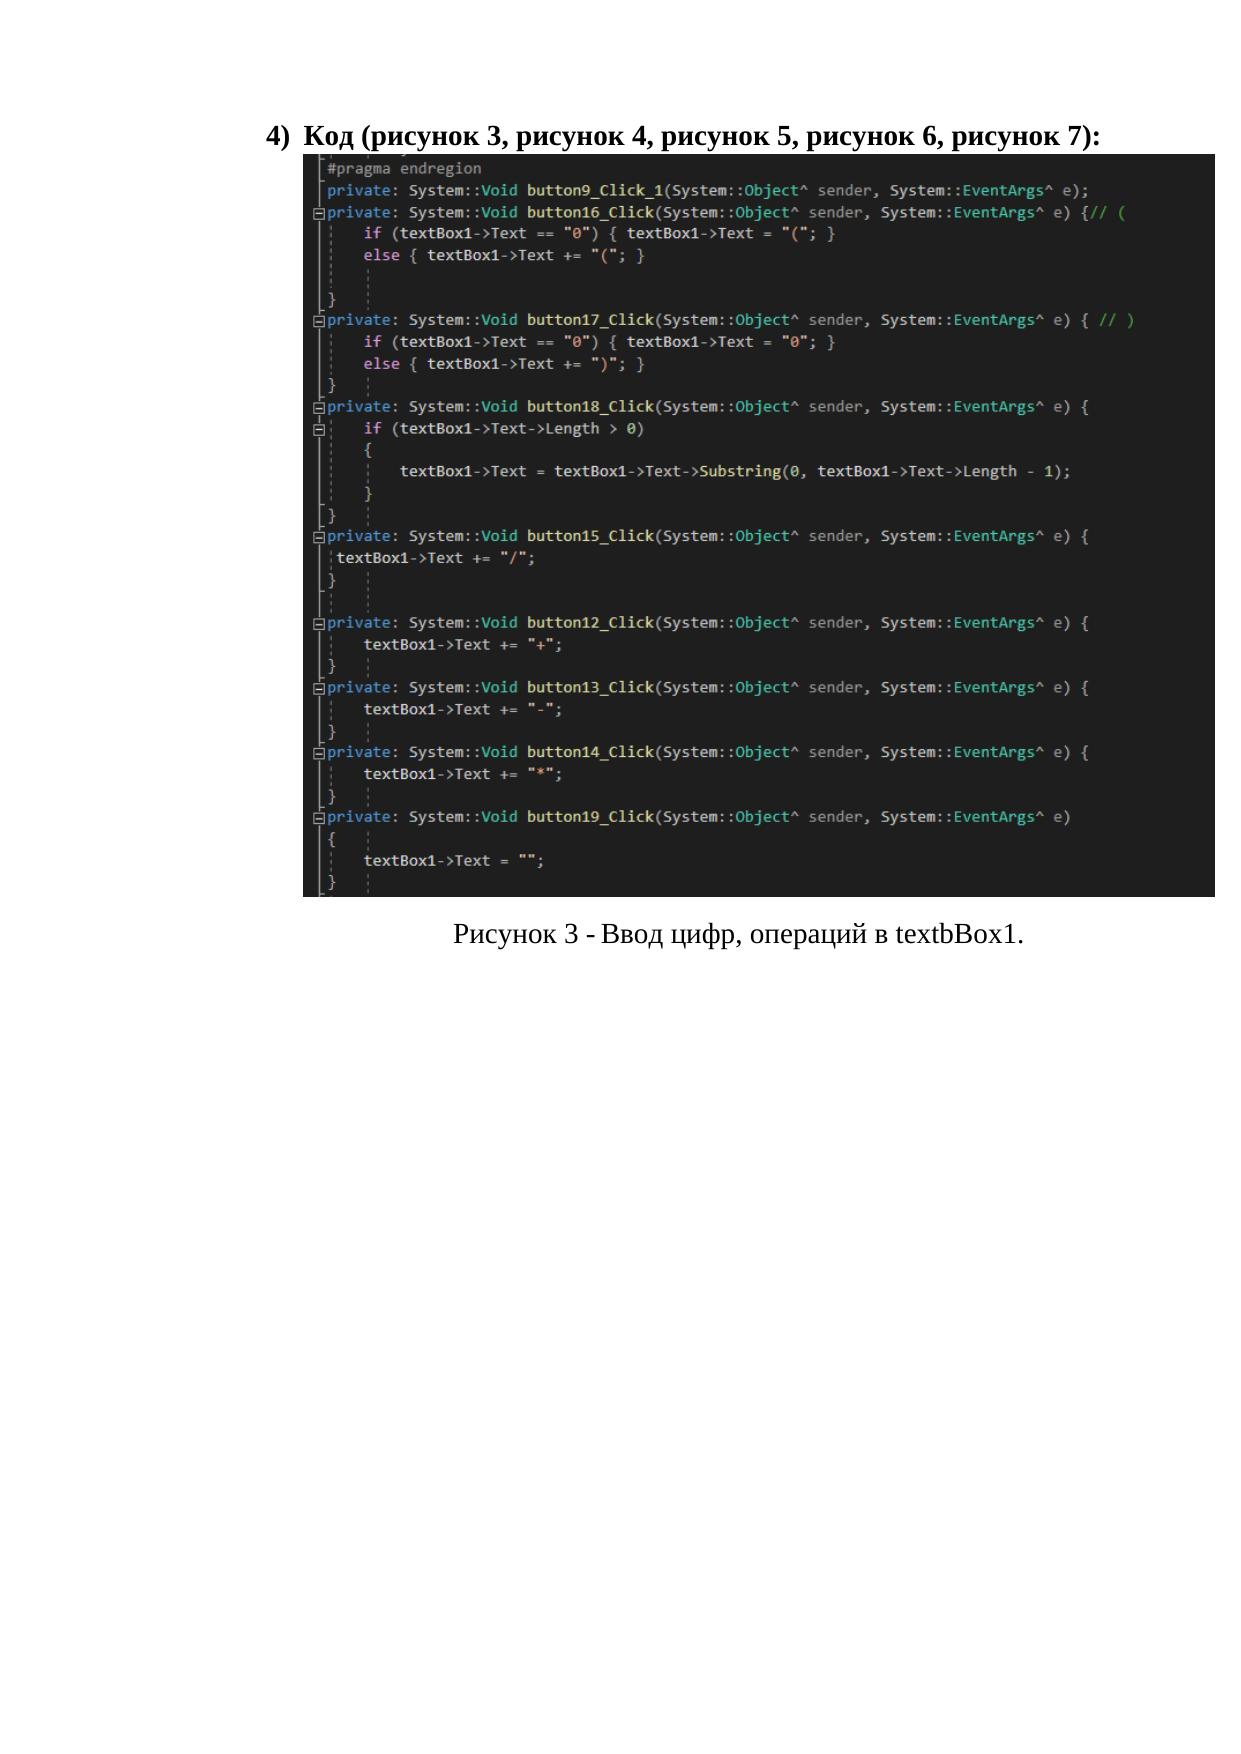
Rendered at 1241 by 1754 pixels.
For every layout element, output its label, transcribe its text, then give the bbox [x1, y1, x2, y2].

text Рисунок 3 - Ввод цифр, операций в textbBox1. [251, 916, 1181, 950]
picture [303, 154, 1215, 897]
list Код (рисунок 3, рисунок 4, рисунок 5, рисунок 6, рисунок 7): [266, 118, 1181, 152]
